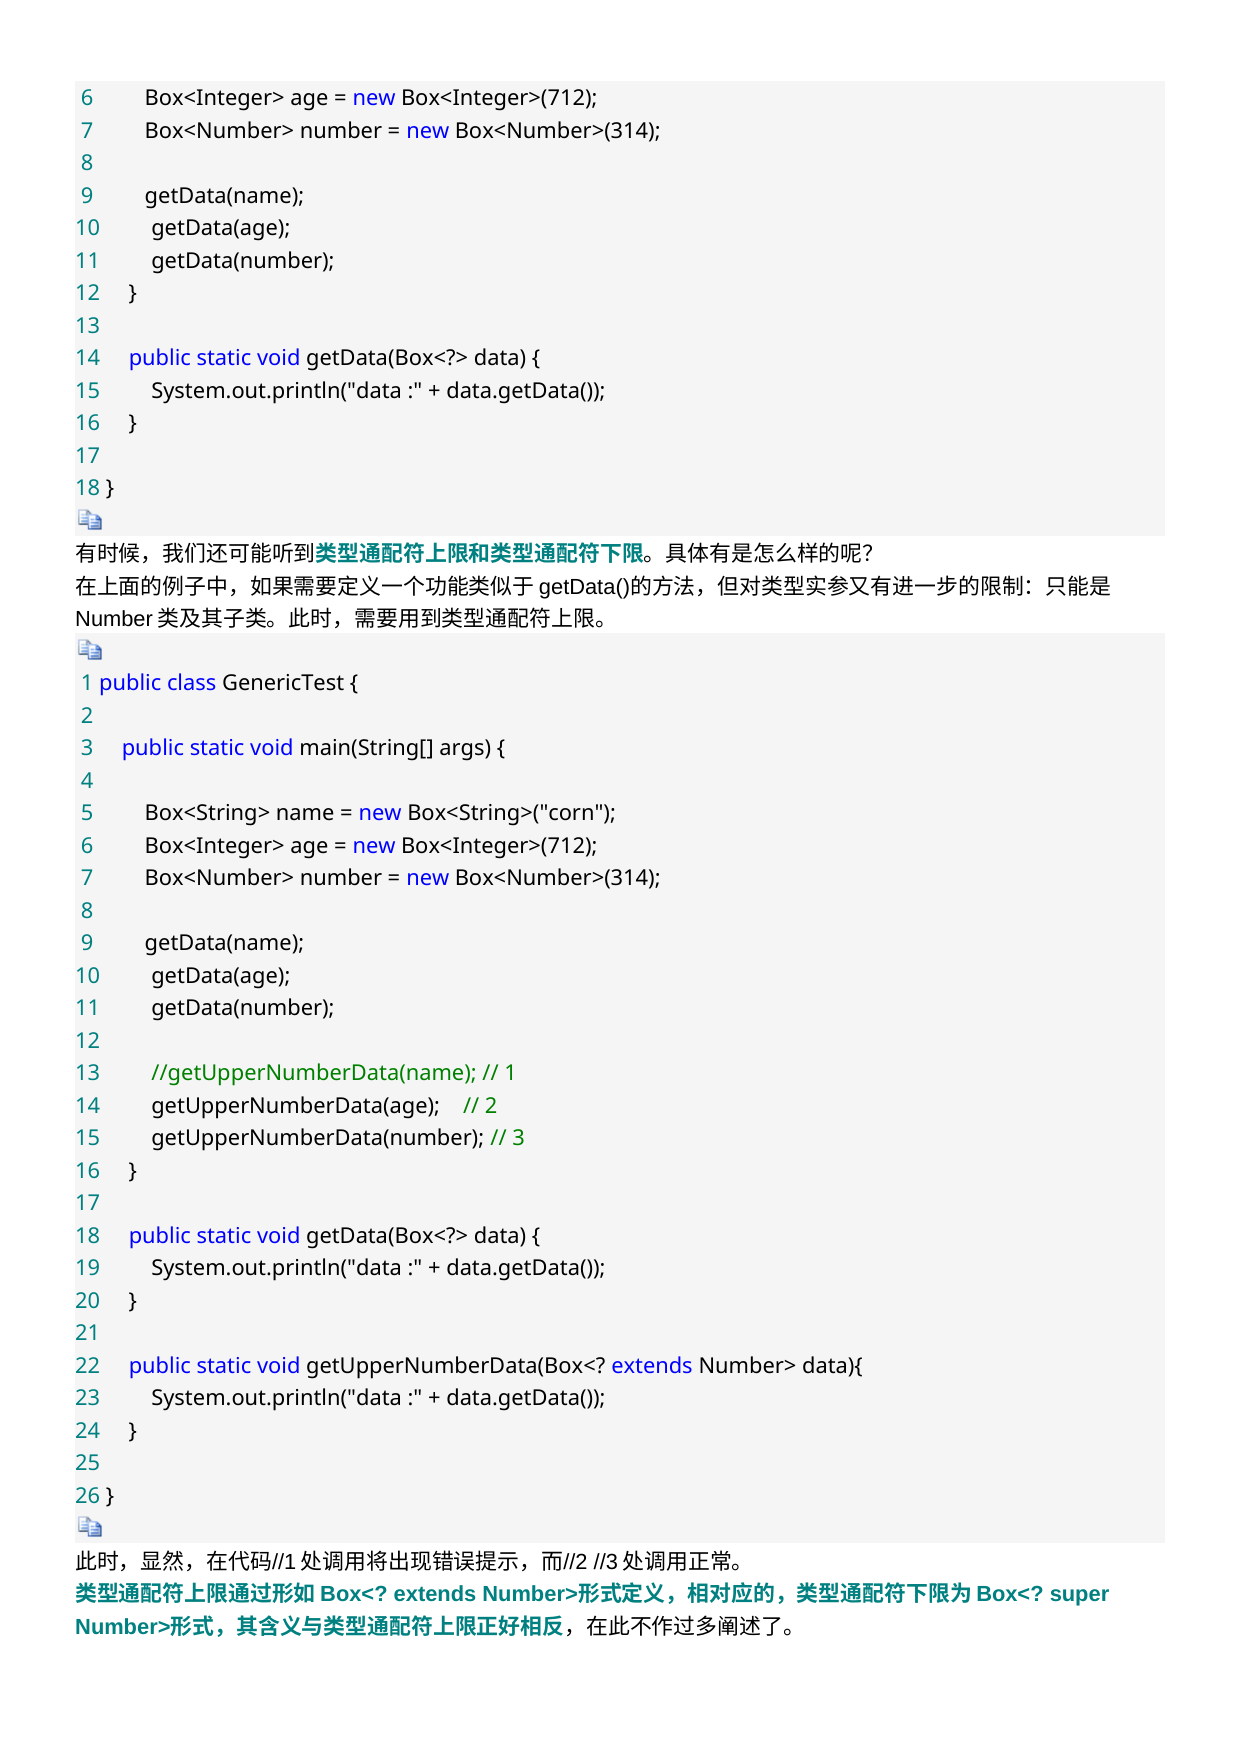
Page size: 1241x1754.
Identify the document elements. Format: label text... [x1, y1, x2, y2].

text 16 } [75, 406, 1165, 438]
text 18 public static void getData(Box<?> data) { [75, 1218, 1165, 1251]
text 12 } [75, 276, 1165, 308]
text 类型通配符上限通过形如Box<? extends Number>形式定义，相对应的，类型通配符下限为Box<? super Number>形式，其含义与类型通配符上限正好相反，在此不作过多阐述了。 [75, 1576, 1165, 1641]
text 14 getUpperNumberData(age); // 2 [75, 1088, 1165, 1121]
text 23 System.out.println("data :" + data.getData()); [75, 1381, 1165, 1413]
text 4 [75, 763, 1165, 796]
text 10 getData(age); [75, 958, 1165, 991]
text 1 public class GenericTest { [75, 666, 1165, 698]
text 25 [75, 1446, 1165, 1478]
text 6 Box<Integer> age = new Box<Integer>(712); [75, 828, 1165, 861]
text 8 [75, 893, 1165, 926]
text 此时，显然，在代码//1处调用将出现错误提示，而//2 //3处调用正常。 [75, 1543, 1165, 1576]
picture [75, 633, 107, 665]
text 21 [75, 1316, 1165, 1348]
text 8 [75, 146, 1165, 178]
text 16 } [75, 1153, 1165, 1186]
text 13 [75, 308, 1165, 341]
picture [75, 1510, 107, 1542]
picture [75, 503, 107, 535]
text 22 public static void getUpperNumberData(Box<? extends Number> data){ [75, 1348, 1165, 1381]
text 6 Box<Integer> age = new Box<Integer>(712); [75, 81, 1165, 113]
text 有时候，我们还可能听到类型通配符上限和类型通配符下限。具体有是怎么样的呢？ [75, 536, 1165, 568]
text 20 } [75, 1283, 1165, 1316]
text 17 [75, 438, 1165, 471]
text 12 [75, 1023, 1165, 1056]
text 7 Box<Number> number = new Box<Number>(314); [75, 861, 1165, 893]
text 14 public static void getData(Box<?> data) { [75, 341, 1165, 373]
text 5 Box<String> name = new Box<String>("corn"); [75, 796, 1165, 828]
text 10 getData(age); [75, 211, 1165, 243]
text 15 System.out.println("data :" + data.getData()); [75, 373, 1165, 406]
text 9 getData(name); [75, 926, 1165, 958]
text 18 } [75, 471, 1165, 503]
text 26 } [75, 1478, 1165, 1511]
text 2 [75, 698, 1165, 731]
text 7 Box<Number> number = new Box<Number>(314); [75, 113, 1165, 146]
text 15 getUpperNumberData(number); // 3 [75, 1121, 1165, 1153]
text 在上面的例子中，如果需要定义一个功能类似于getData()的方法，但对类型实参又有进一步的限制：只能是Number类及其子类。此时，需要用到类型通配符上限。 [75, 568, 1165, 633]
text 24 } [75, 1413, 1165, 1446]
text 9 getData(name); [75, 178, 1165, 211]
text 11 getData(number); [75, 243, 1165, 276]
text 11 getData(number); [75, 991, 1165, 1023]
text 17 [75, 1186, 1165, 1218]
text 13 //getUpperNumberData(name); // 1 [75, 1056, 1165, 1088]
text 3 public static void main(String[] args) { [75, 731, 1165, 763]
text 19 System.out.println("data :" + data.getData()); [75, 1251, 1165, 1283]
